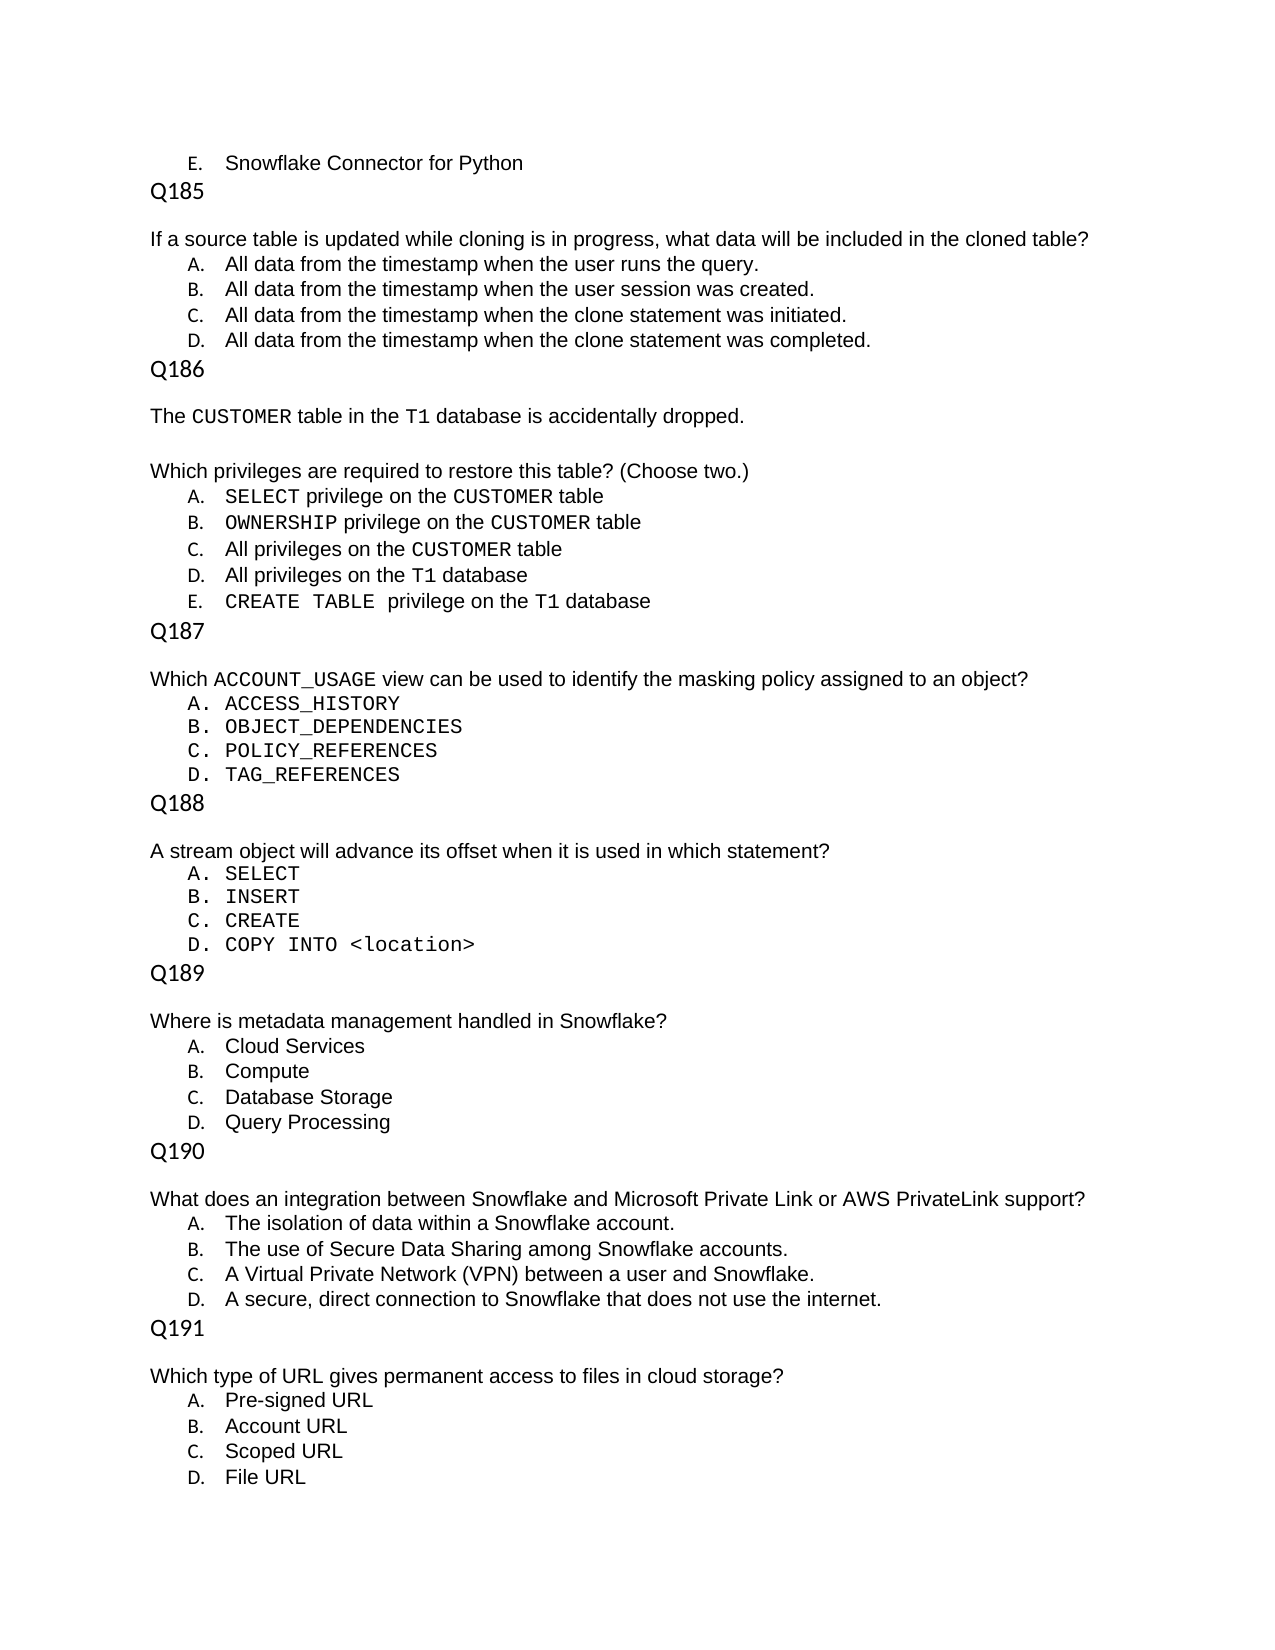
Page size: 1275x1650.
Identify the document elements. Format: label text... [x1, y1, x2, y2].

text A stream object will advance its offset when it is used in which statement? [150, 839, 1125, 863]
text Which privileges are required to restore this table? (Choose two.) [150, 459, 1125, 483]
text Which type of URL gives permanent access to files in cloud storage? [150, 1364, 1125, 1388]
text Q185 [150, 175, 1125, 206]
list All data from the timestamp when the user session was created. [187, 276, 1125, 302]
list File URL [187, 1464, 1125, 1489]
list All privileges on the T1 database [187, 562, 1125, 589]
list ACCESS_HISTORY [187, 693, 1125, 716]
list OWNERSHIP privilege on the CUSTOMER table [187, 509, 1125, 536]
list A Virtual Private Network (VPN) between a user and Snowflake. [187, 1261, 1125, 1287]
list All data from the timestamp when the user runs the query. [187, 251, 1125, 276]
list SELECT privilege on the CUSTOMER table [187, 483, 1125, 509]
text Which ACCOUNT_USAGE view can be used to identify the masking policy assigned to an object? [150, 667, 1125, 693]
list All data from the timestamp when the clone statement was initiated. [187, 302, 1125, 327]
list SELECT [187, 863, 1125, 887]
list Pre-signed URL [187, 1388, 1125, 1413]
list Account URL [187, 1413, 1125, 1438]
text Q189 [150, 957, 1125, 988]
list INSERT [187, 887, 1125, 910]
list Compute [187, 1058, 1125, 1084]
text Q190 [150, 1135, 1125, 1165]
list Cloud Services [187, 1033, 1125, 1058]
text Q186 [150, 353, 1125, 383]
list COPY INTO <location> [187, 934, 1125, 957]
text Q188 [150, 787, 1125, 818]
text The CUSTOMER table in the T1 database is accidentally dropped. [150, 404, 1125, 430]
text Q187 [150, 615, 1125, 646]
list The use of Secure Data Sharing among Snowflake accounts. [187, 1236, 1125, 1261]
list TAG_REFERENCES [187, 764, 1125, 787]
list Query Processing [187, 1109, 1125, 1135]
list CREATE [187, 910, 1125, 934]
list A secure, direct connection to Snowflake that does not use the internet. [187, 1287, 1125, 1312]
list POLICY_REFERENCES [187, 740, 1125, 764]
list OBJECT_DEPENDENCIES [187, 716, 1125, 740]
text Where is metadata management handled in Snowflake? [150, 1009, 1125, 1033]
list The isolation of data within a Snowflake account. [187, 1210, 1125, 1236]
list CREATE TABLE privilege on the T1 database [187, 589, 1125, 615]
text If a source table is updated while cloning is in progress, what data will be included in the cloned table? [150, 227, 1125, 251]
list All data from the timestamp when the clone statement was completed. [187, 327, 1125, 353]
text Q191 [150, 1312, 1125, 1343]
list Snowflake Connector for Python [187, 150, 1125, 175]
text What does an integration between Snowflake and Microsoft Private Link or AWS PrivateLink support? [150, 1186, 1125, 1210]
list Scoped URL [187, 1438, 1125, 1464]
list Database Storage [187, 1084, 1125, 1109]
list All privileges on the CUSTOMER table [187, 536, 1125, 562]
